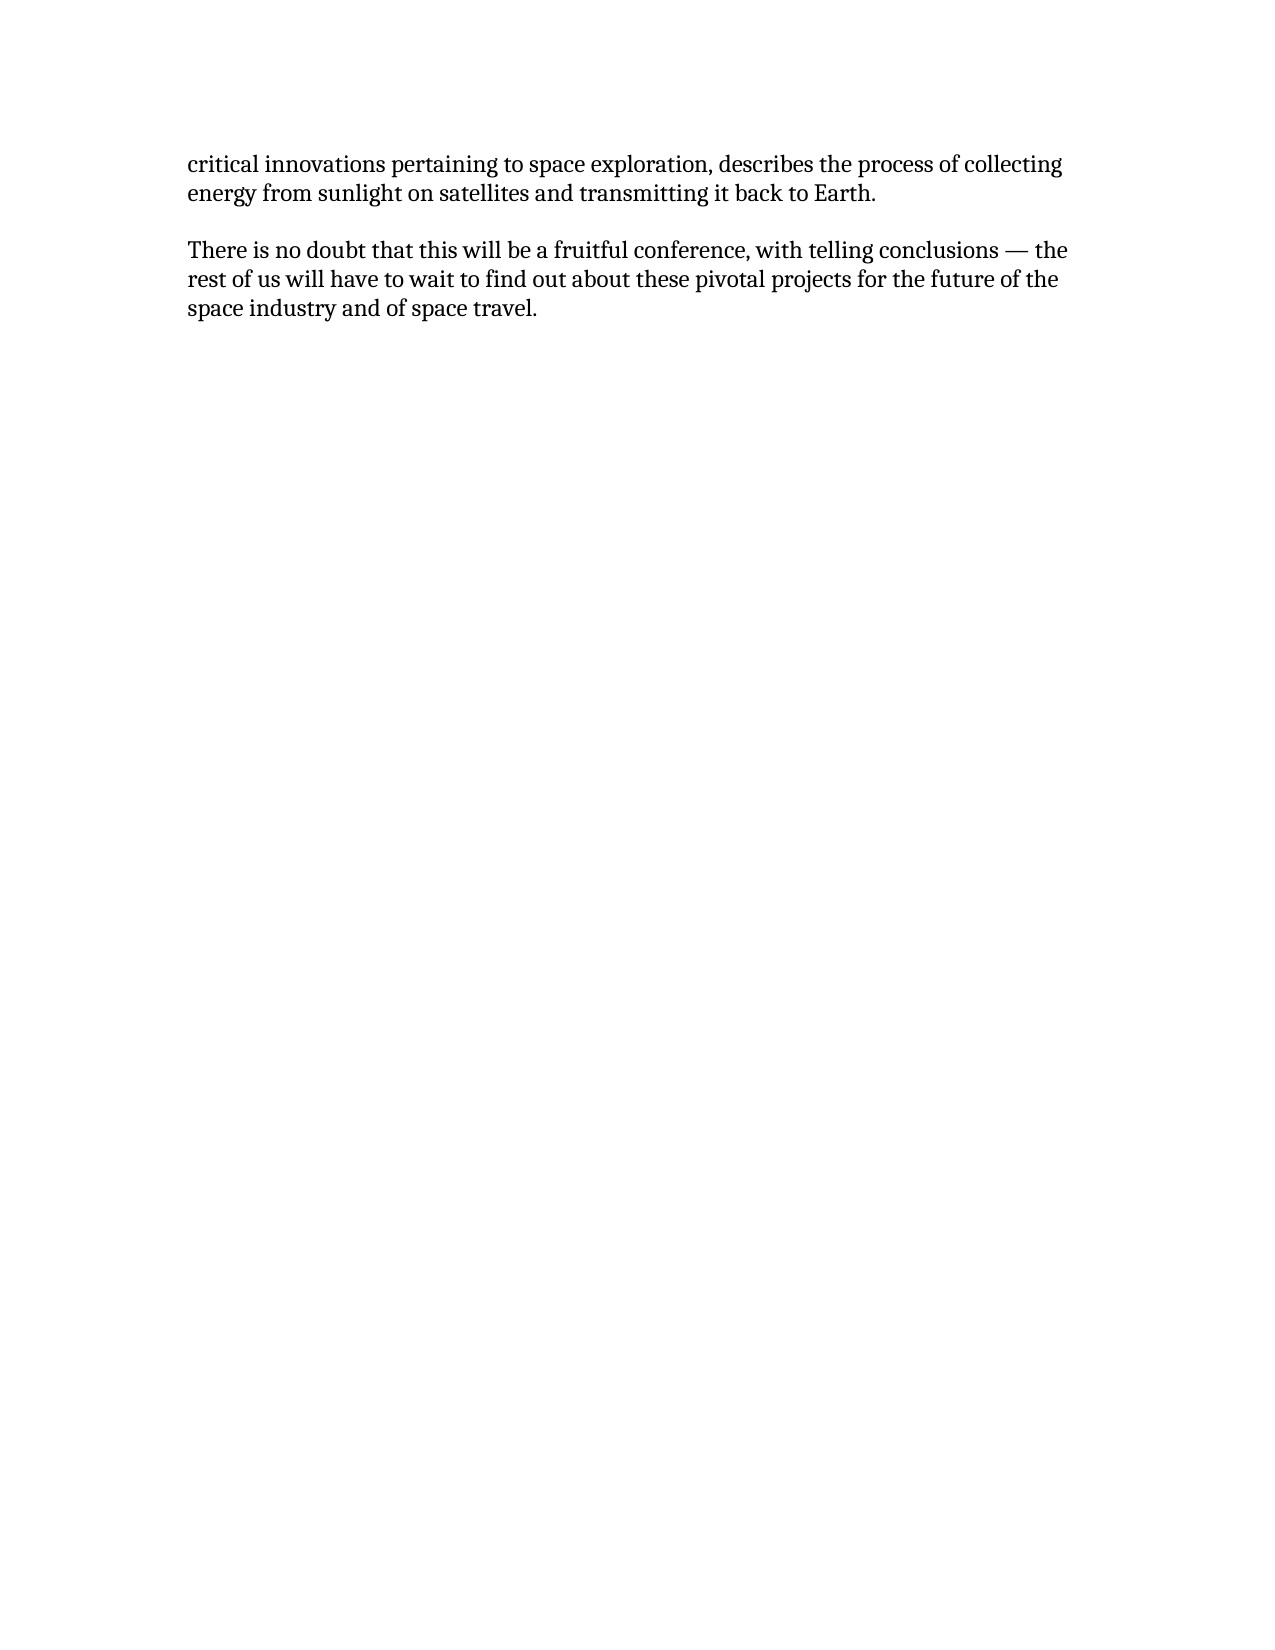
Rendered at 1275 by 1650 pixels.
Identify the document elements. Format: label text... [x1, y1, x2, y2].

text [187, 150, 1087, 207]
text There is no doubt that this will be a fruitful conference, with telling conclusions — the rest of us will have to wait to find out about these pivotal projects for the future of the space industry and of space travel. [187, 236, 1087, 322]
